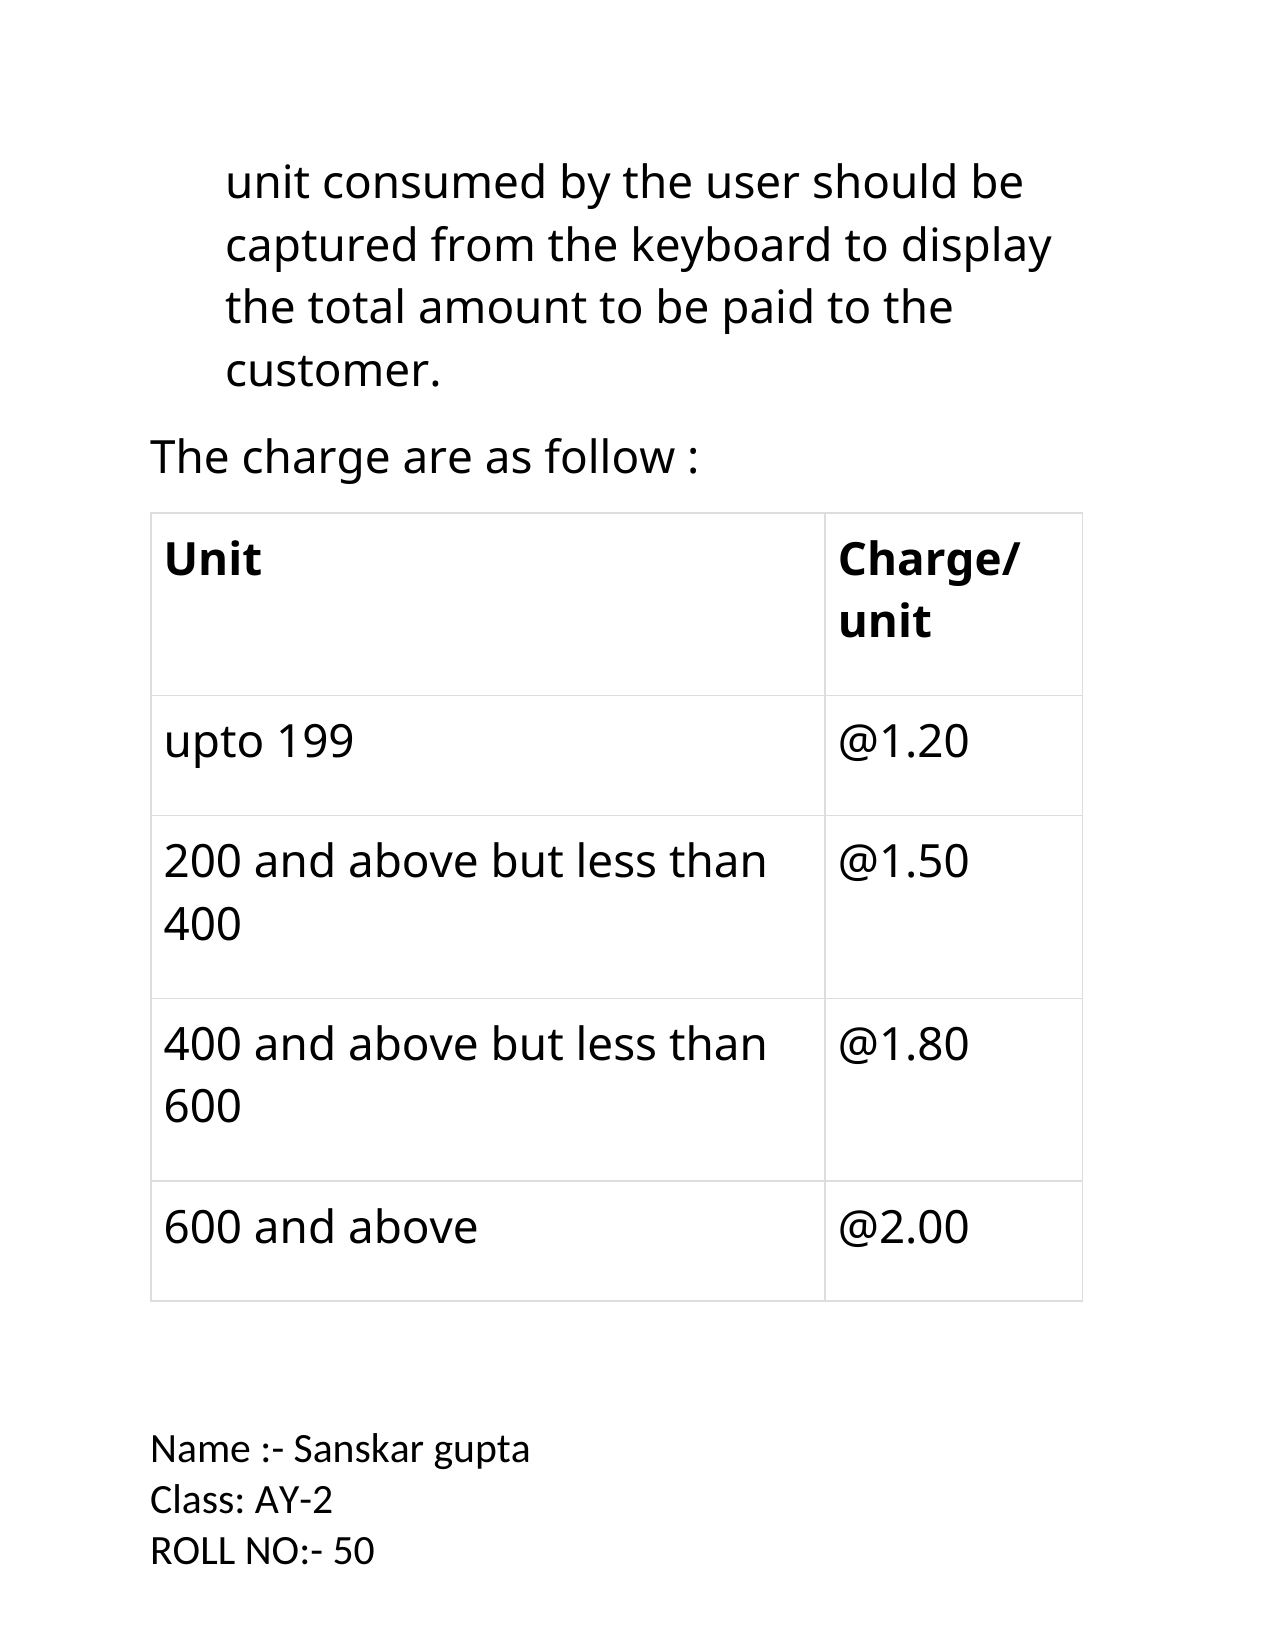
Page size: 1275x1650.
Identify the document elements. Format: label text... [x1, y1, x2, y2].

table_header Unit [152, 514, 824, 694]
table_cell 200 and above but less than 400 [152, 816, 824, 997]
table_cell @1.80 [826, 999, 1082, 1180]
table_header Charge/unit [826, 514, 1082, 694]
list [187, 150, 1125, 399]
table_cell 600 and above [152, 1182, 824, 1300]
table_cell @1.20 [826, 696, 1082, 815]
table_cell upto 199 [152, 696, 824, 815]
table_cell @1.50 [826, 816, 1082, 997]
table_cell @2.00 [826, 1182, 1082, 1300]
text The charge are as follow : [150, 424, 1125, 487]
table_cell 400 and above but less than 600 [152, 999, 824, 1180]
